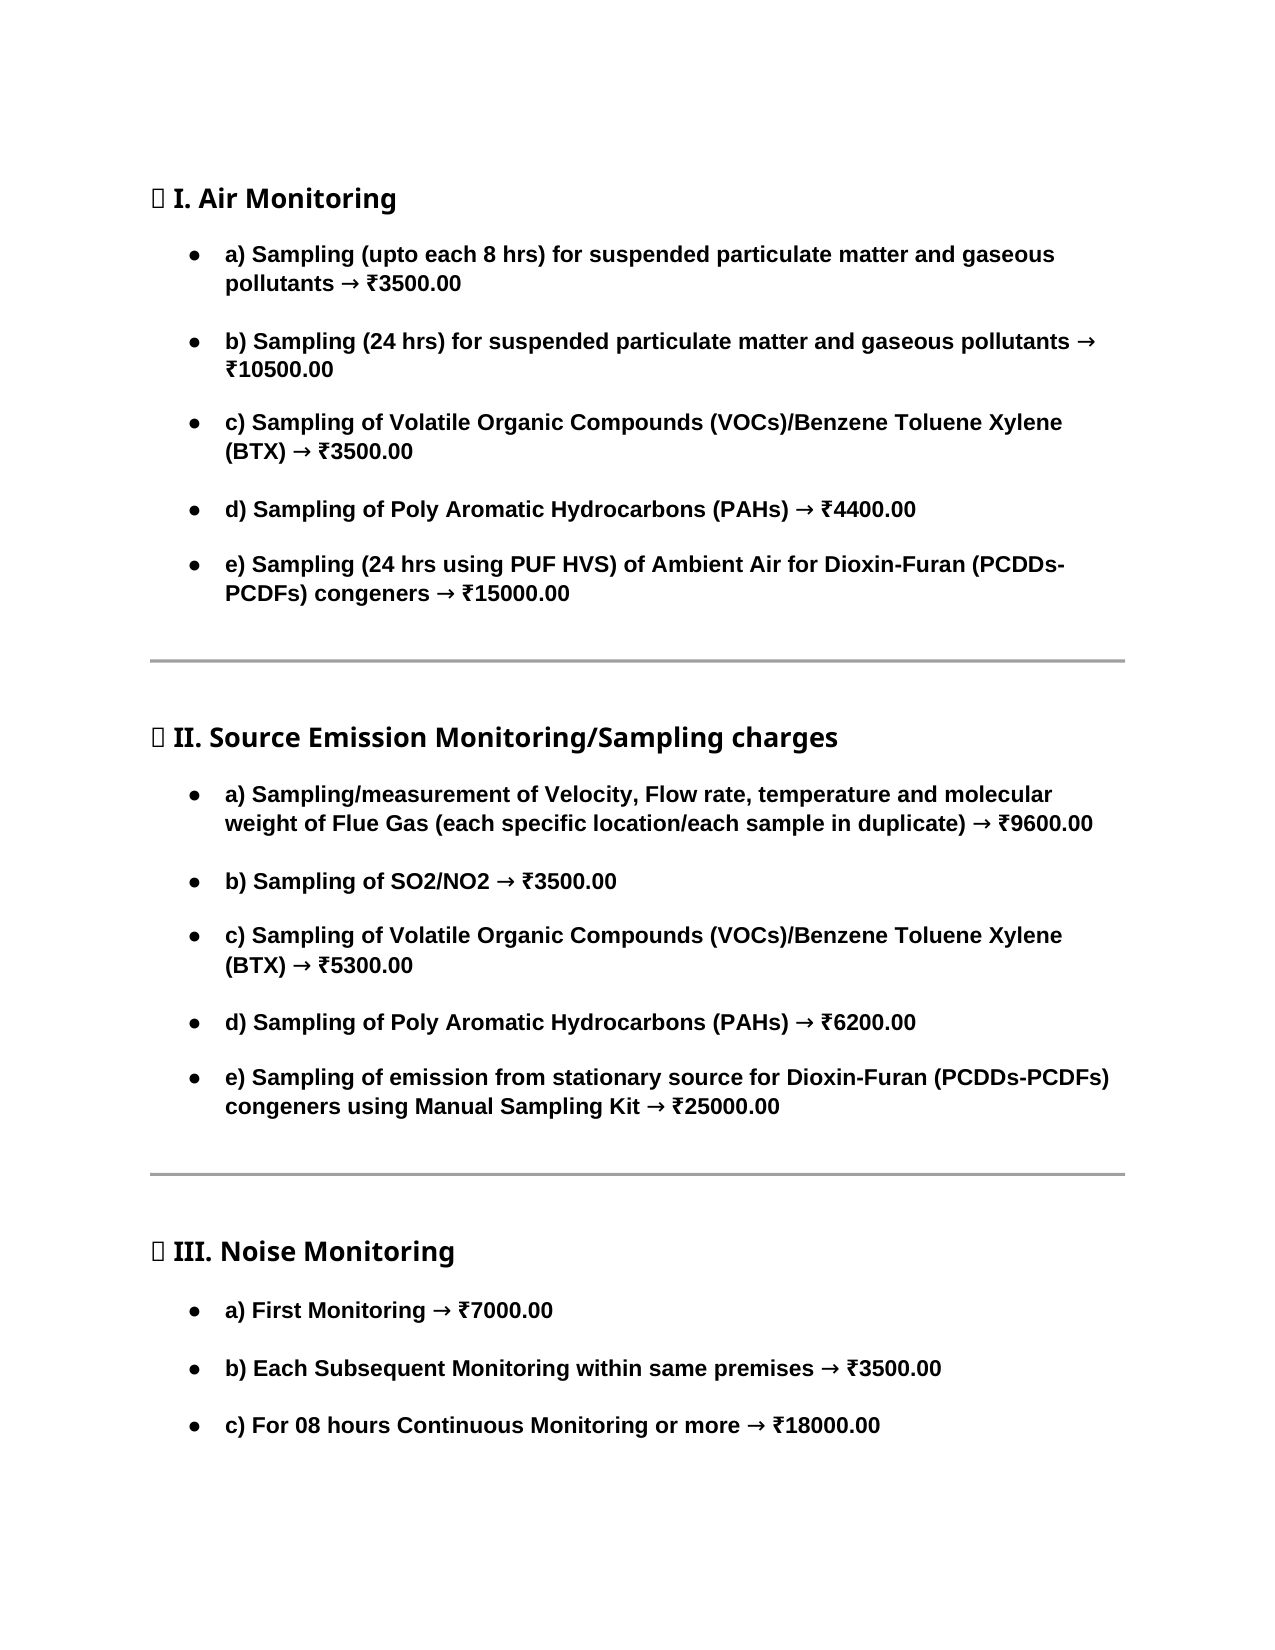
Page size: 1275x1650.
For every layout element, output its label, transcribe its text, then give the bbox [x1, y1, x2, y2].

list b) Sampling of SO2/NO2 → ₹3500.00 [187, 865, 1125, 922]
list a) Sampling (upto each 8 hrs) for suspended particulate matter and gaseous pollutants → ₹3500.00 [187, 241, 1125, 325]
subtitle ✅ I. Air Monitoring [150, 179, 1125, 216]
list a) First Monitoring → ₹7000.00 [187, 1294, 1125, 1352]
list c) Sampling of Volatile Organic Compounds (VOCs)/Benzene Toluene Xylene (BTX) → ₹5300.00 [187, 922, 1125, 1006]
list d) Sampling of Poly Aromatic Hydrocarbons (PAHs) → ₹4400.00 [187, 493, 1125, 551]
list a) Sampling/measurement of Velocity, Flow rate, temperature and molecular weight of Flue Gas (each specific location/each sample in duplicate) → ₹9600.00 [187, 781, 1125, 865]
list b) Each Subsequent Monitoring within same premises → ₹3500.00 [187, 1352, 1125, 1409]
subtitle ✅ II. Source Emission Monitoring/Sampling charges [150, 719, 1125, 756]
list c) Sampling of Volatile Organic Compounds (VOCs)/Benzene Toluene Xylene (BTX) → ₹3500.00 [187, 409, 1125, 493]
list d) Sampling of Poly Aromatic Hydrocarbons (PAHs) → ₹6200.00 [187, 1006, 1125, 1064]
list b) Sampling (24 hrs) for suspended particulate matter and gaseous pollutants → ₹10500.00 [187, 325, 1125, 409]
subtitle ✅ III. Noise Monitoring [150, 1232, 1125, 1269]
list e) Sampling (24 hrs using PUF HVS) of Ambient Air for Dioxin-Furan (PCDDs-PCDFs) congeners → ₹15000.00 [187, 551, 1125, 634]
list c) For 08 hours Continuous Monitoring or more → ₹18000.00 [187, 1409, 1125, 1467]
list e) Sampling of emission from stationary source for Dioxin-Furan (PCDDs-PCDFs) congeners using Manual Sampling Kit → ₹25000.00 [187, 1064, 1125, 1148]
